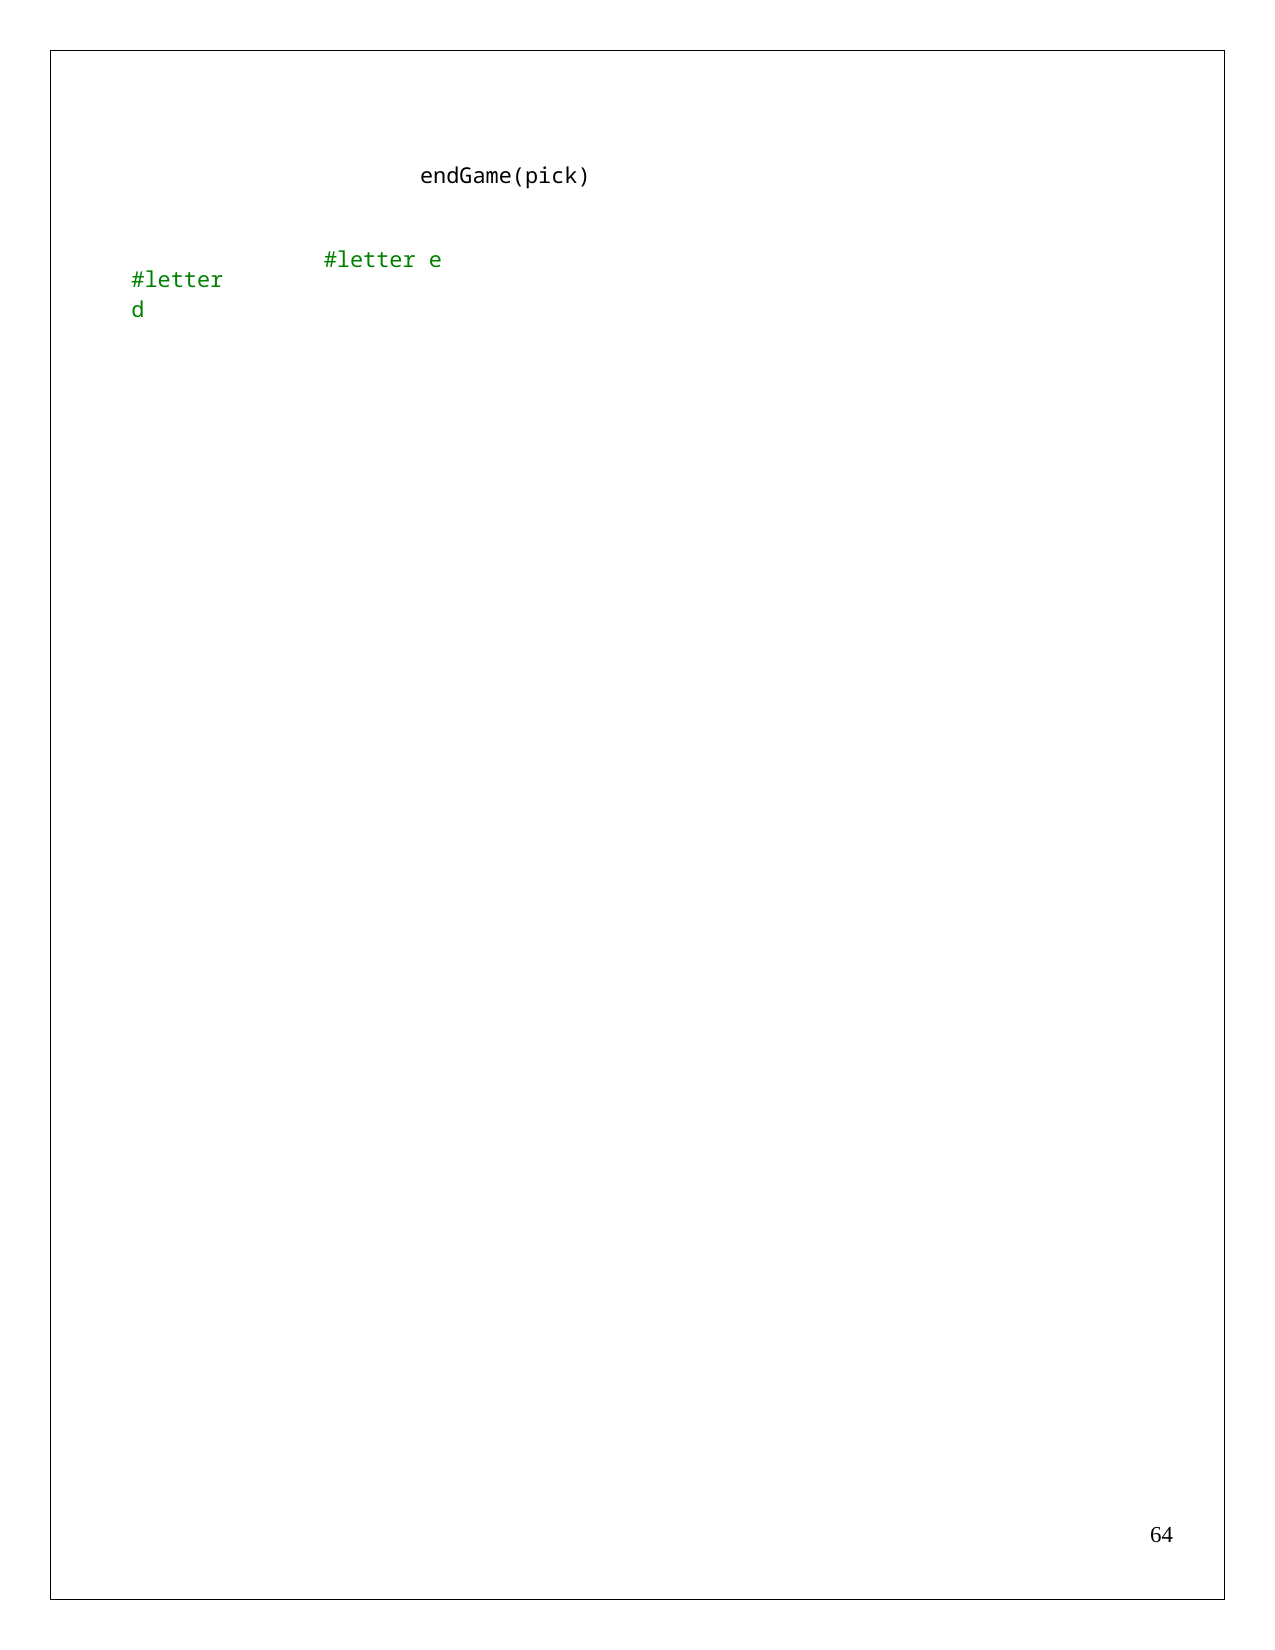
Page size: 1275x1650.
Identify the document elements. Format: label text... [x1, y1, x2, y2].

text #letter d [131, 264, 244, 323]
text #letter e [323, 244, 1185, 274]
text endGame(pick) [420, 160, 1185, 190]
